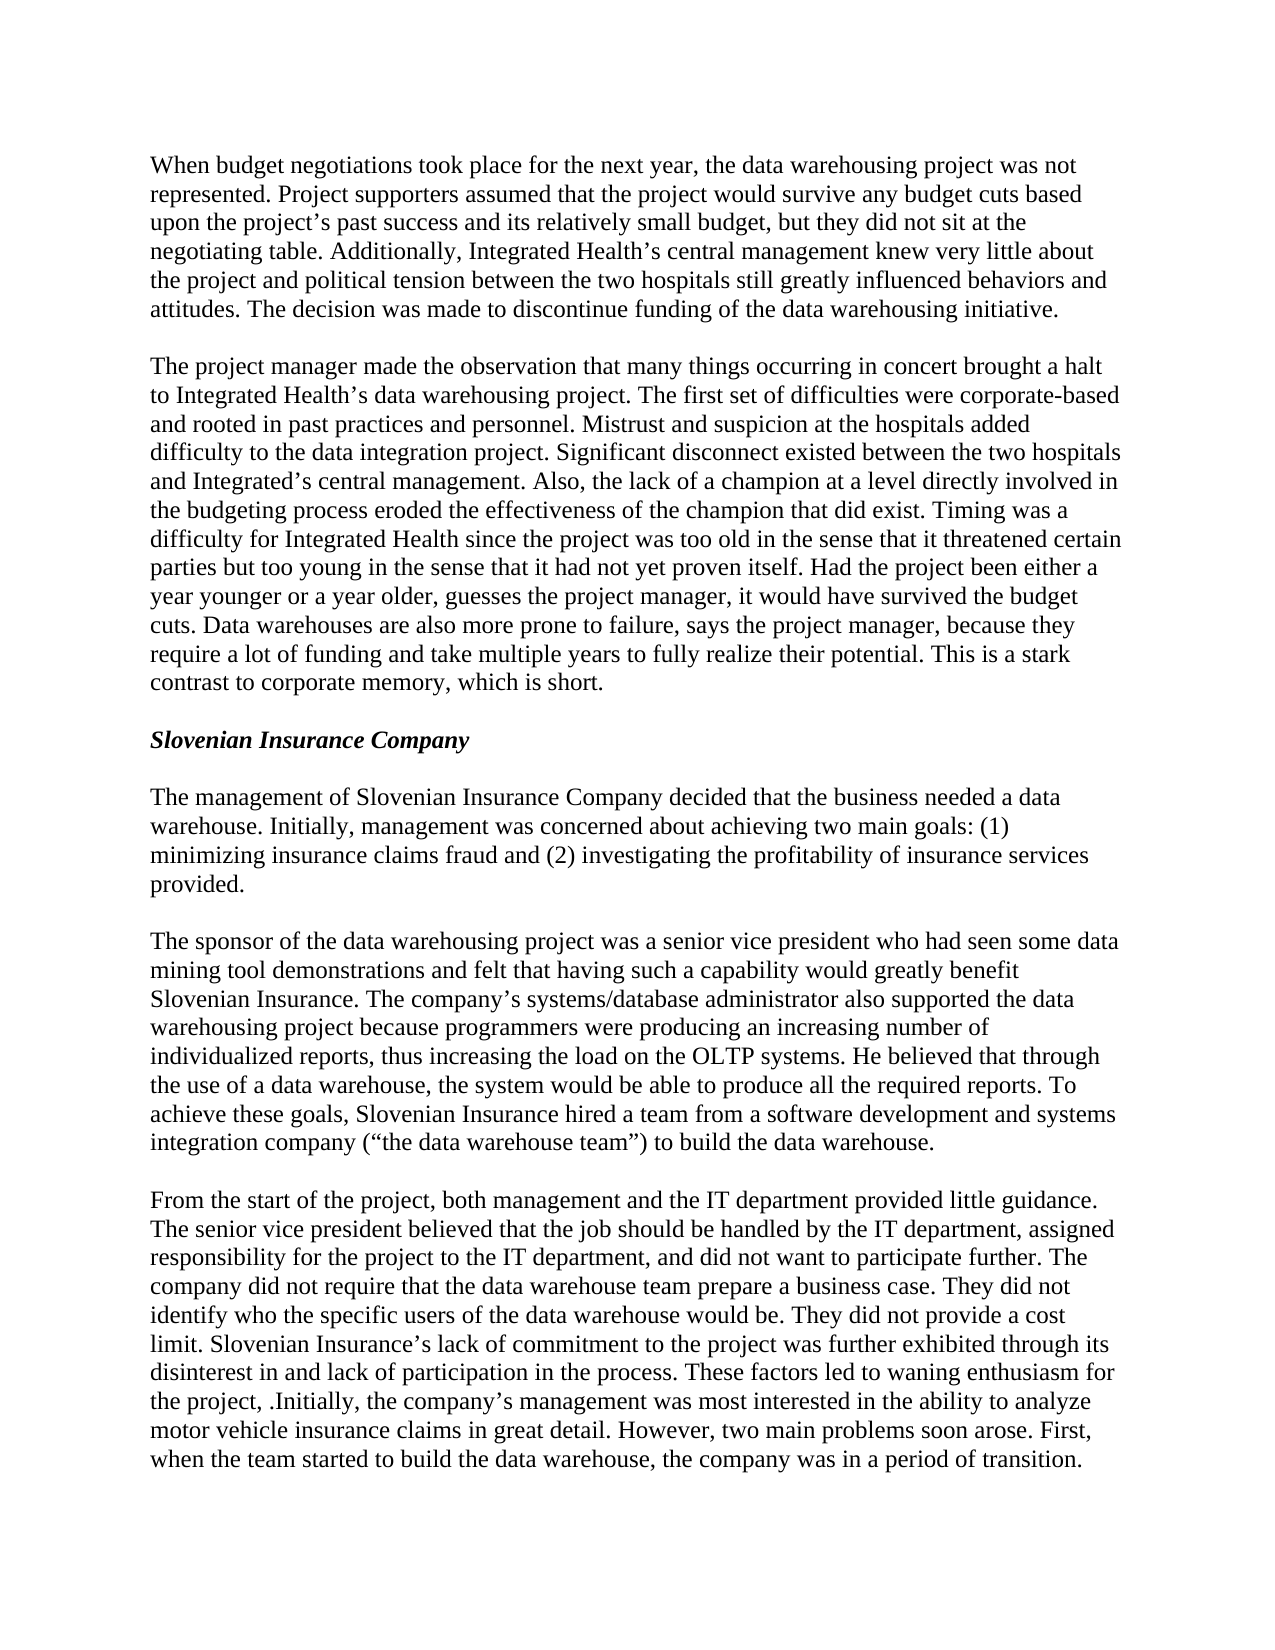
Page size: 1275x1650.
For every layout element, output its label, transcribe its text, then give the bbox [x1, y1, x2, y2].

text The sponsor of the data warehousing project was a senior vice president who had seen some data [150, 926, 1125, 955]
text When budget negotiations took place for the next year, the data warehousing project was not represented. Project supporters assumed that the project would survive any budget cuts based upon the project’s past success and its relatively small budget, but they did not sit at the negotiating table. Additionally, Integrated Health’s central management knew very little about the project and political tension between the two hospitals still greatly influenced behaviors and attitudes. The decision was made to discontinue funding of the data warehousing initiative. [150, 150, 1125, 322]
text mining tool demonstrations and felt that having such a capability would greatly benefit Slovenian Insurance. The company’s systems/database administrator also supported the data warehousing project because programmers were producing an increasing number of individualized reports, thus increasing the load on the OLTP systems. He believed that through the use of a data warehouse, the system would be able to produce all the required reports. To achieve these goals, Slovenian Insurance hired a team from a software development and systems integration company (“the data warehouse team”) to build the data warehouse. [150, 955, 1125, 1156]
text The project manager made the observation that many things occurring in concert brought a halt to Integrated Health’s data warehousing project. The first set of difficulties were corporate-based and rooted in past practices and personnel. Mistrust and suspicion at the hospitals added difficulty to the data integration project. Significant disconnect existed between the two hospitals and Integrated’s central management. Also, the lack of a champion at a level directly involved in the budgeting process eroded the effectiveness of the champion that did exist. Timing was a difficulty for Integrated Health since the project was too old in the sense that it threatened certain parties but too young in the sense that it had not yet proven itself. Had the project been either a year younger or a year older, guesses the project manager, it would have survived the budget cuts. Data warehouses are also more prone to failure, says the project manager, because they require a lot of funding and take multiple years to fully realize their potential. This is a stark contrast to corporate memory, which is short. [150, 351, 1125, 696]
text Slovenian Insurance Company [150, 725, 1125, 754]
text The management of Slovenian Insurance Company decided that the business needed a data warehouse. Initially, management was concerned about achieving two main goals: (1) minimizing insurance claims fraud and (2) investigating the profitability of insurance services provided. [150, 782, 1125, 897]
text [150, 1185, 1125, 1472]
